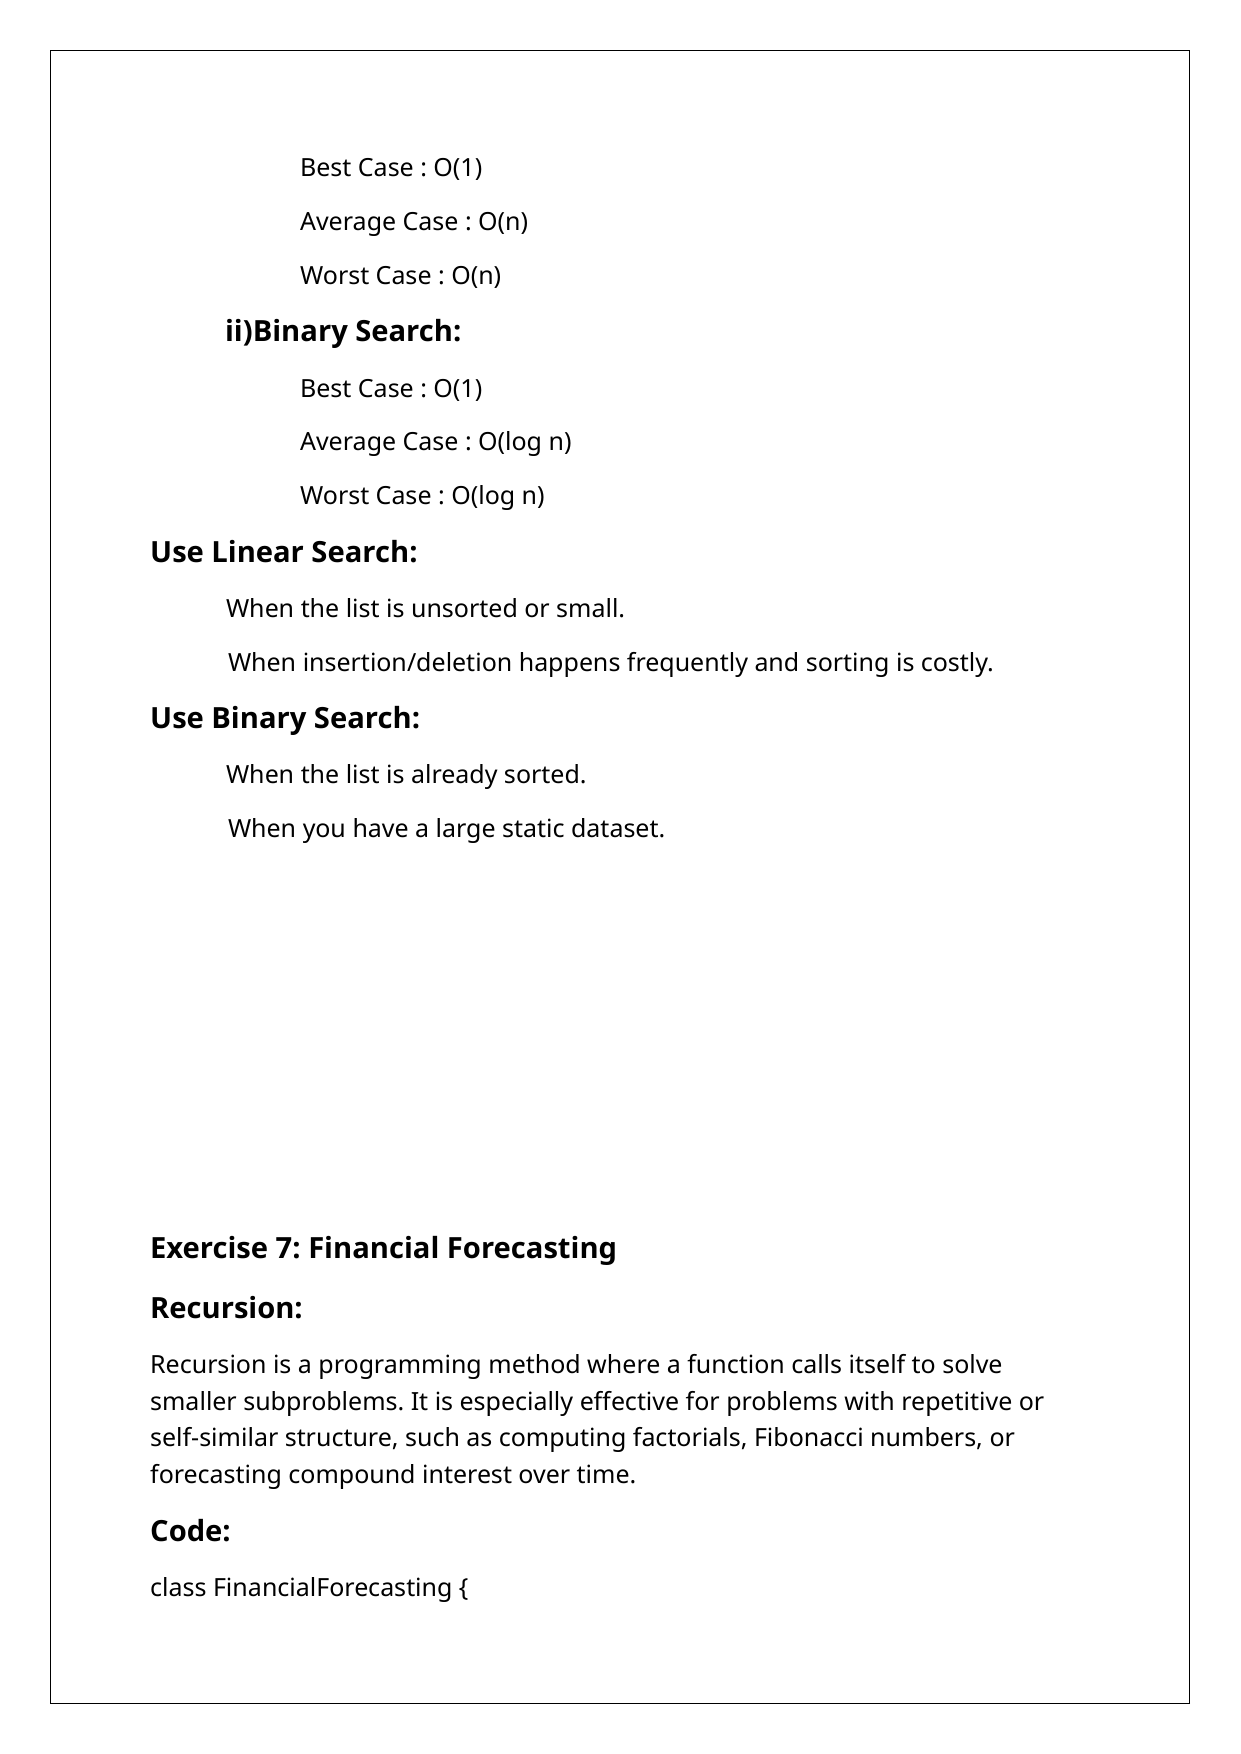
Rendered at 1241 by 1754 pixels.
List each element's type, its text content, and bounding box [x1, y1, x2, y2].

text Use Linear Search: [150, 531, 1090, 571]
text Worst Case : O(log n) [150, 477, 1090, 512]
text Average Case : O(log n) [150, 424, 1090, 458]
text When the list is already sorted. [150, 757, 1090, 791]
text Average Case : O(n) [150, 204, 1090, 238]
text Code: [150, 1510, 1090, 1550]
text Use Binary Search: [150, 698, 1090, 737]
text Recursion is a programming method where a function calls itself to solve smaller subproblems. It is especially effective for problems with repetitive or self-similar structure, such as computing factorials, Fibonacci numbers, or forecasting compound interest over time. [150, 1346, 1090, 1491]
text Best Case : O(1) [150, 370, 1090, 404]
text When the list is unsorted or small. [150, 590, 1090, 624]
text Best Case : O(1) [150, 150, 1090, 184]
text Recursion: [150, 1287, 1090, 1327]
text When you have a large static dataset. [150, 811, 1090, 845]
text Worst Case : O(n) [150, 257, 1090, 291]
text Exercise 7: Financial Forecasting [150, 1227, 1090, 1267]
text ii)Binary Search: [150, 311, 1090, 350]
text When insertion/deletion happens frequently and sorting is costly. [150, 644, 1090, 678]
text class FinancialForecasting { [150, 1570, 1090, 1604]
